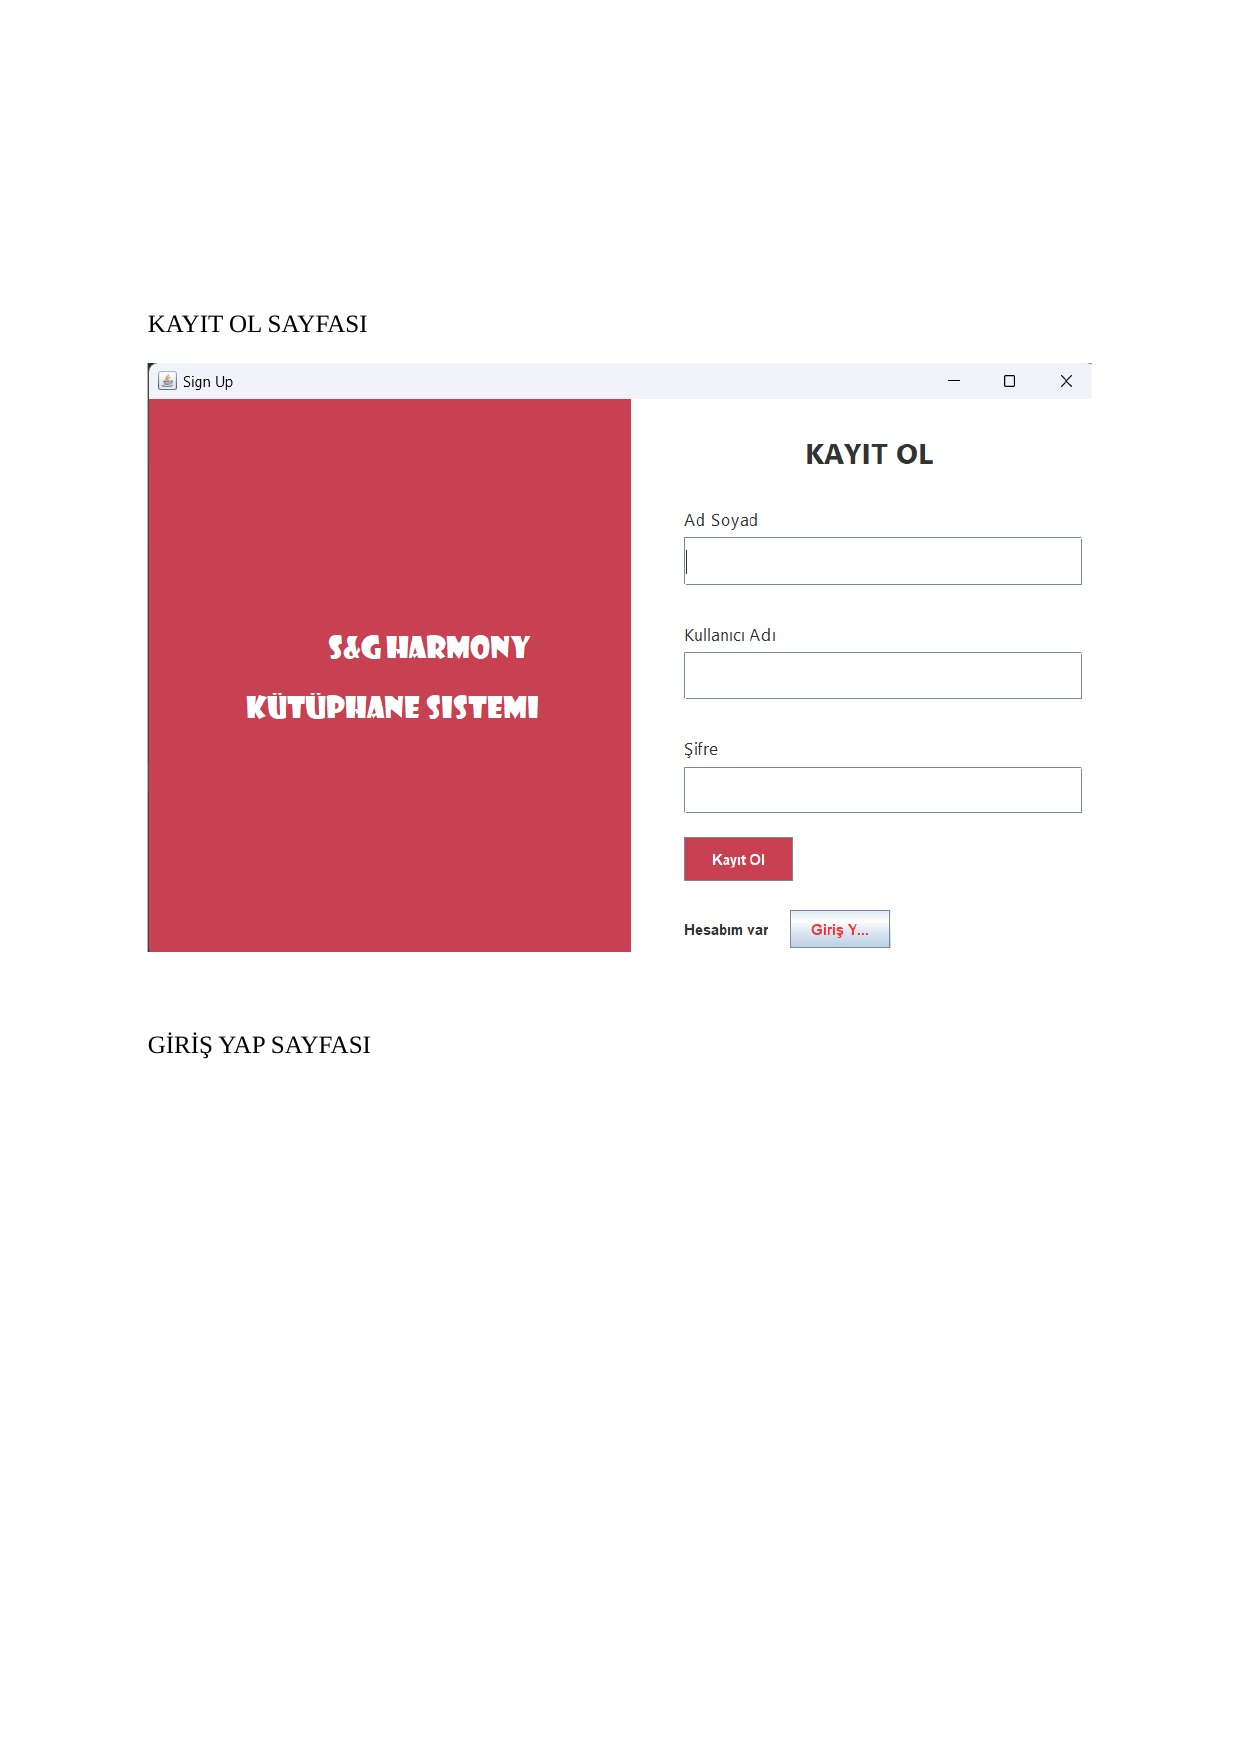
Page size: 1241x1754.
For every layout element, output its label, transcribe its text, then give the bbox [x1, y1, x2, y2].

text GİRİŞ YAP SAYFASI [148, 1031, 1093, 1059]
picture [147, 363, 1092, 952]
text KAYIT OL SAYFASI [148, 309, 1093, 338]
